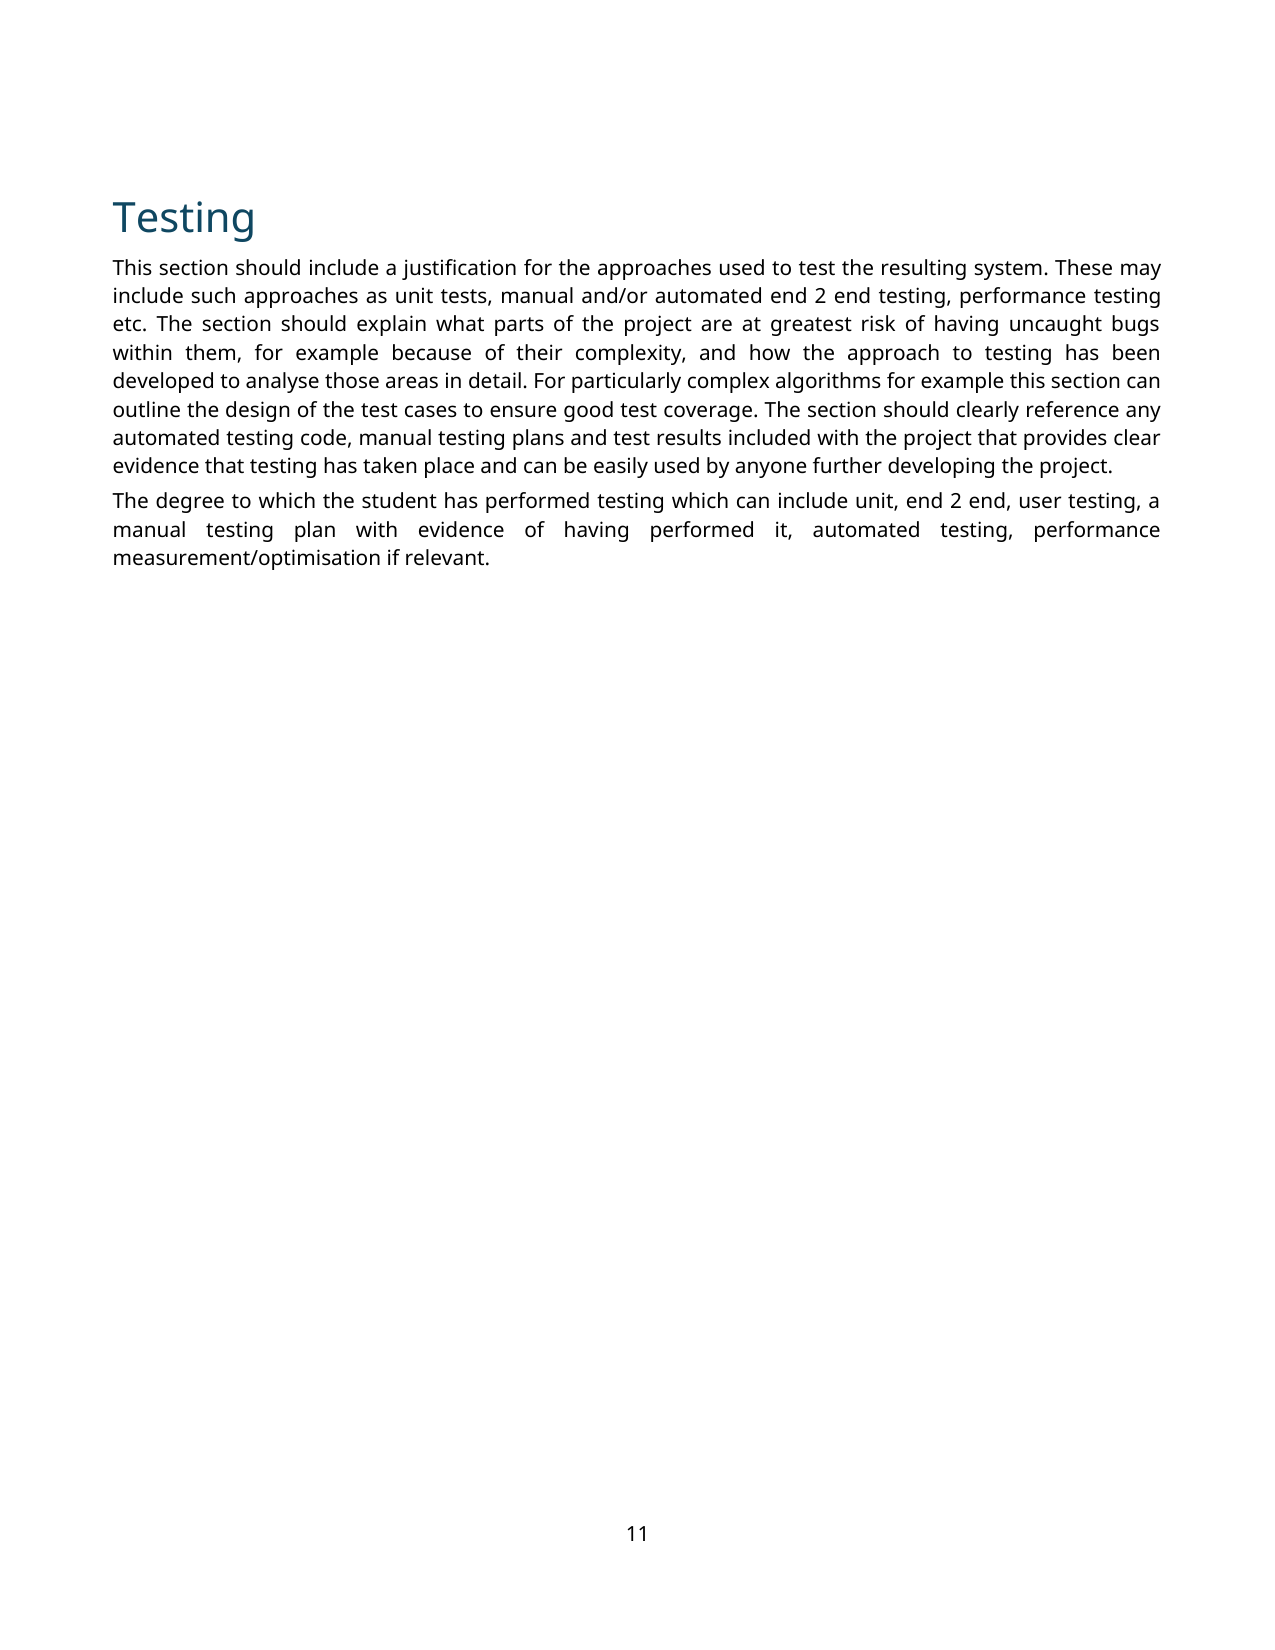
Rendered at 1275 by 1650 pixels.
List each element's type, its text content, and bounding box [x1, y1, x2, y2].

text This section should include a justification for the approaches used to test the resulting system. These may include such approaches as unit tests, manual and/or automated end 2 end testing, performance testing etc. The section should explain what parts of the project are at greatest risk of having uncaught bugs within them, for example because of their complexity, and how the approach to testing has been developed to analyse those areas in detail. For particularly complex algorithms for example this section can outline the design of the test cases to ensure good test coverage. The section should clearly reference any automated testing code, manual testing plans and test results included with the project that provides clear evidence that testing has taken place and can be easily used by anyone further developing the project. [112, 253, 1162, 480]
text The degree to which the student has performed testing which can include unit, end 2 end, user testing, a manual testing plan with evidence of having performed it, automated testing, performance measurement/optimisation if relevant. [112, 486, 1162, 572]
subtitle Testing [112, 187, 1162, 244]
